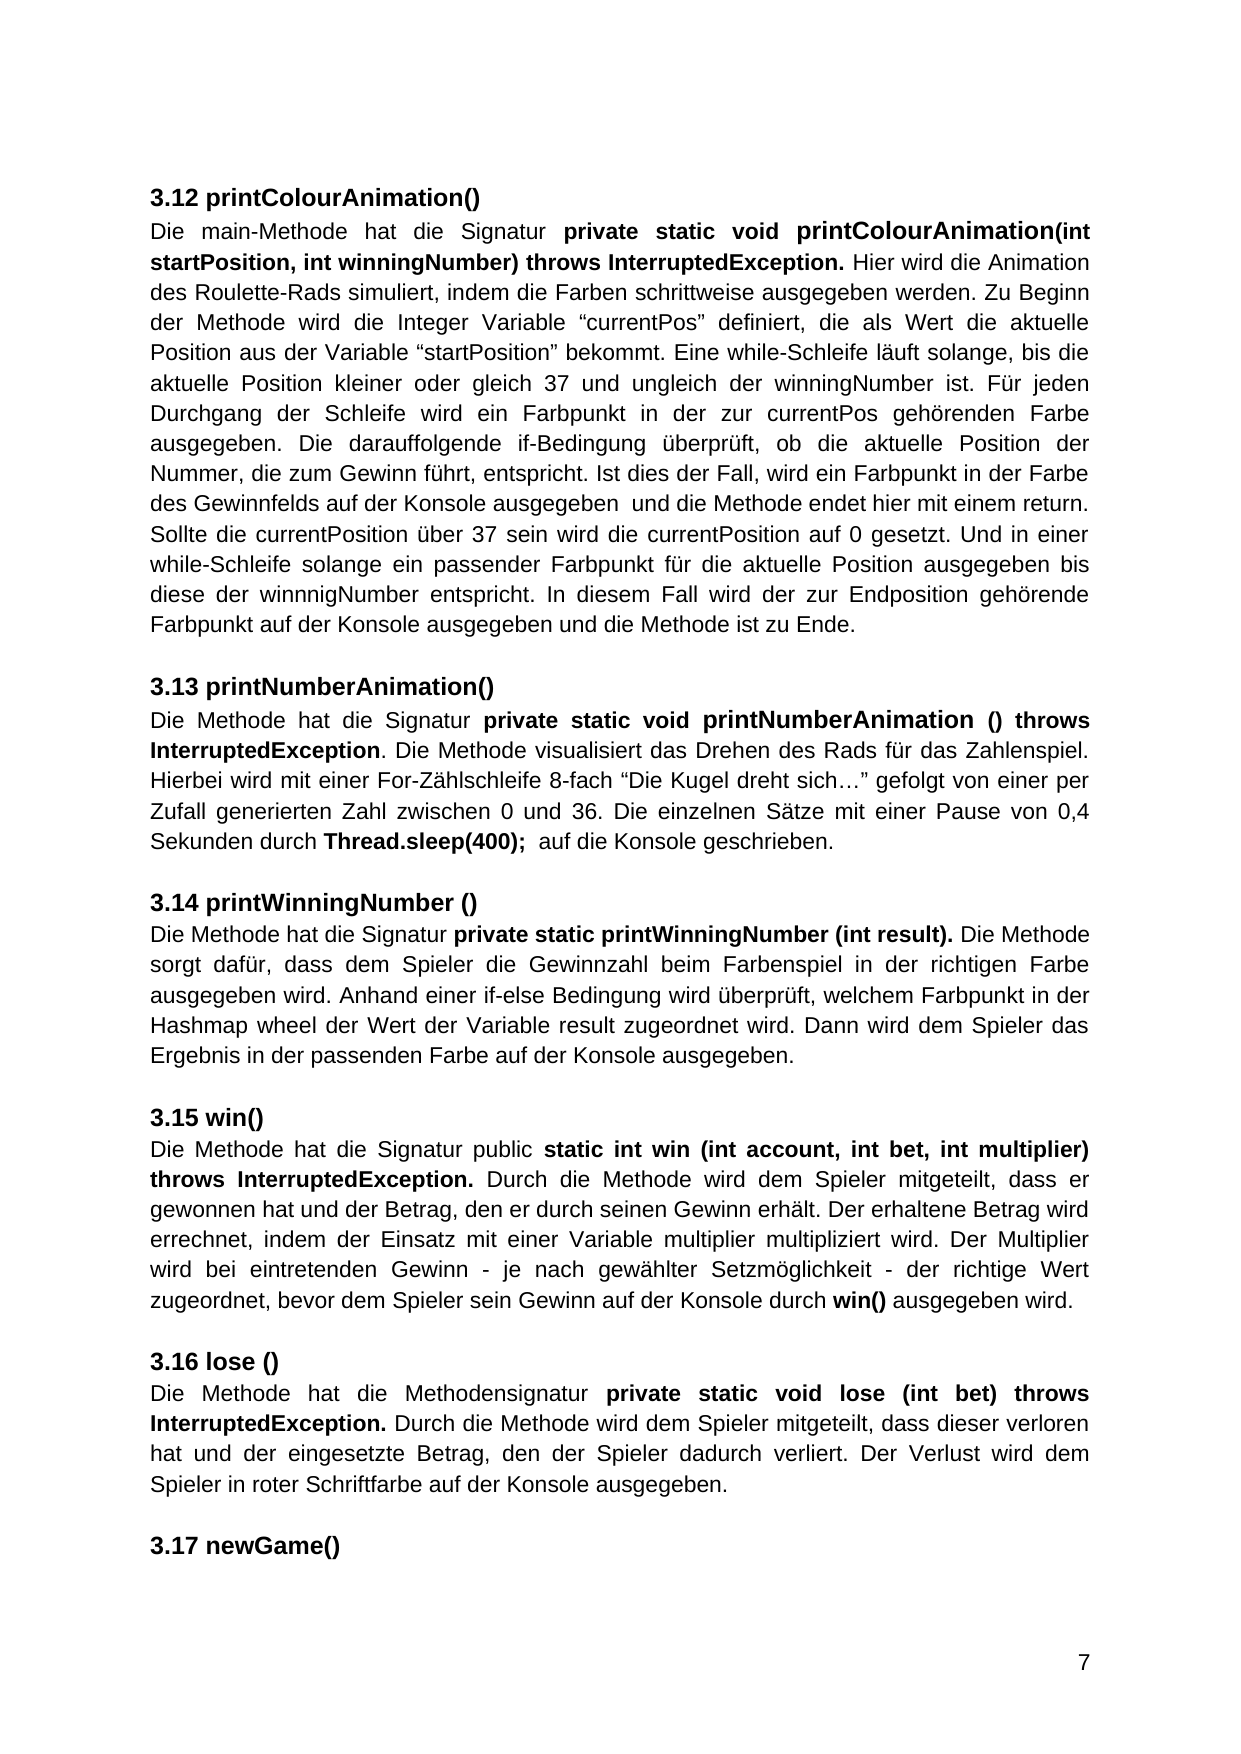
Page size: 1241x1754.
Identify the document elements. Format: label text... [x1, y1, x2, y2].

text 3.12 printColourAnimation() [150, 183, 1090, 212]
text 3.17 newGame() [150, 1531, 1090, 1560]
text Die Methode hat die Signatur private static printWinningNumber (int result). Die Methode sorgt dafür, dass dem Spieler die Gewinnzahl beim Farbenspiel in der richtigen Farbe ausgegeben wird. Anhand einer if-else Bedingung wird überprüft, welchem Farbpunkt in der Hashmap wheel der Wert der Variable result zugeordnet wird. Dann wird dem Spieler das Ergebnis in der passenden Farbe auf der Konsole ausgegeben. [150, 921, 1090, 1068]
text Die Methode hat die Methodensignatur private static void lose (int bet) throws InterruptedException. Durch die Methode wird dem Spieler mitgeteilt, dass dieser verloren hat und der eingesetzte Betrag, den der Spieler dadurch verliert. Der Verlust wird dem Spieler in roter Schriftfarbe auf der Konsole ausgegeben. [150, 1380, 1090, 1497]
text 3.15 win() [150, 1102, 1090, 1131]
text Die main-Methode hat die Signatur private static void printColourAnimation(int startPosition, int winningNumber) throws InterruptedException. Hier wird die Animation des Roulette-Rads simuliert, indem die Farben schrittweise ausgegeben werden. Zu Beginn der Methode wird die Integer Variable “currentPos” definiert, die als Wert die aktuelle Position aus der Variable “startPosition” bekommt. Eine while-Schleife läuft solange, bis die aktuelle Position kleiner oder gleich 37 und ungleich der winningNumber ist. Für jeden Durchgang der Schleife wird ein Farbpunkt in der zur currentPos gehörenden Farbe ausgegeben. Die darauffolgende if-Bedingung überprüft, ob die aktuelle Position der Nummer, die zum Gewinn führt, entspricht. Ist dies der Fall, wird ein Farbpunkt in der Farbe des Gewinnfelds auf der Konsole ausgegeben und die Methode endet hier mit einem return. Sollte die currentPosition über 37 sein wird die currentPosition auf 0 gesetzt. Und in einer while-Schleife solange ein passender Farbpunkt für die aktuelle Position ausgegeben bis diese der winnnigNumber entspricht. In diesem Fall wird der zur Endposition gehörende Farbpunkt auf der Konsole ausgegeben und die Methode ist zu Ende. [150, 216, 1090, 637]
text Die Methode hat die Signatur public static int win (int account, int bet, int multiplier) throws InterruptedException. Durch die Methode wird dem Spieler mitgeteilt, dass er gewonnen hat und der Betrag, den er durch seinen Gewinn erhält. Der erhaltene Betrag wird errechnet, indem der Einsatz mit einer Variable multiplier multipliziert wird. Der Multiplier wird bei eintretenden Gewinn - je nach gewählter Setzmöglichkeit - der richtige Wert zugeordnet, bevor dem Spieler sein Gewinn auf der Konsole durch win() ausgegeben wird. [150, 1136, 1090, 1313]
text 3.13 printNumberAnimation() [150, 672, 1090, 700]
text Die Methode hat die Signatur private static void printNumberAnimation () throws InterruptedException. Die Methode visualisiert das Drehen des Rads für das Zahlenspiel. Hierbei wird mit einer For-Zählschleife 8-fach “Die Kugel dreht sich…” gefolgt von einer per Zufall generierten Zahl zwischen 0 und 36. Die einzelnen Sätze mit einer Pause von 0,4 Sekunden durch Thread.sleep(400); auf die Konsole geschrieben. [150, 704, 1090, 854]
text 3.16 lose () [150, 1347, 1090, 1376]
text 3.14 printWinningNumber () [150, 888, 1090, 917]
